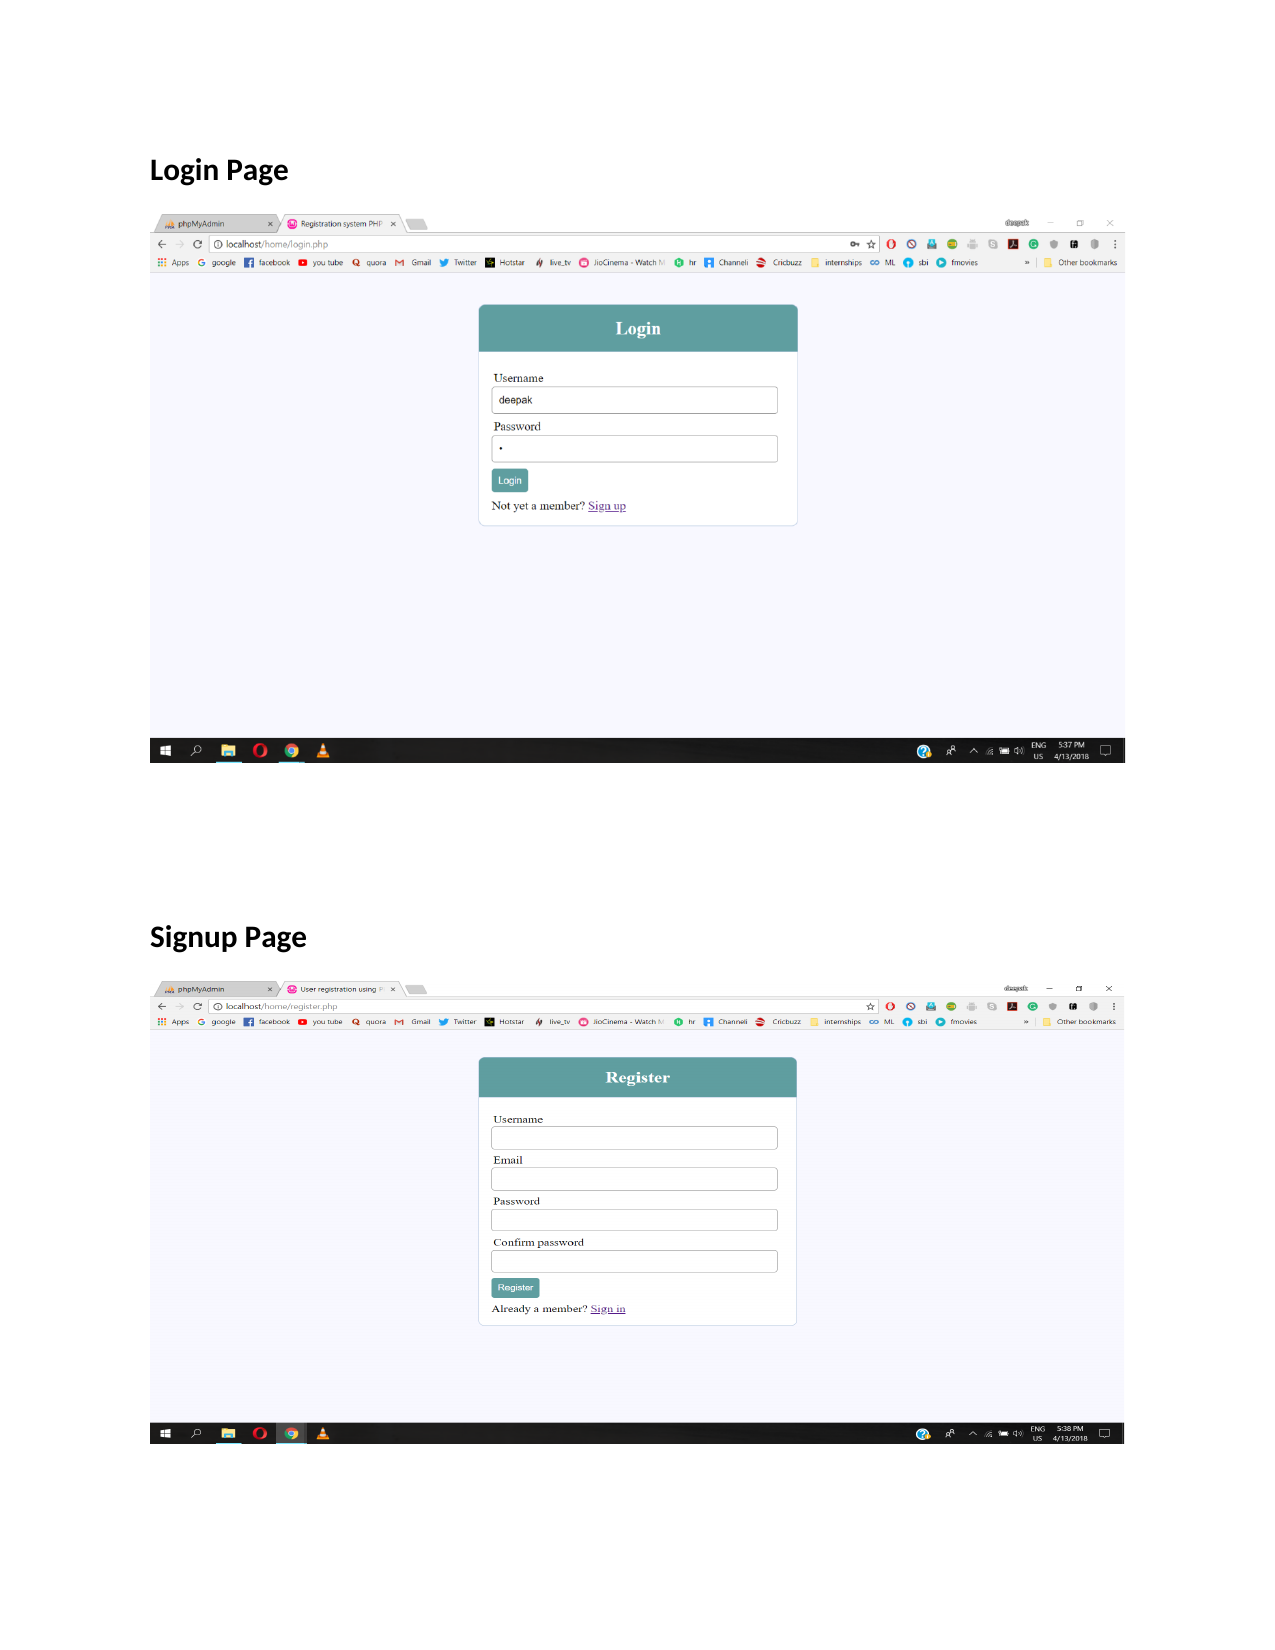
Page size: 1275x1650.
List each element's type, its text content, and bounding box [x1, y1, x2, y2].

text Login Page [150, 150, 1125, 188]
text Signup Page [150, 917, 1125, 955]
picture [150, 981, 1125, 1444]
picture [150, 214, 1125, 763]
